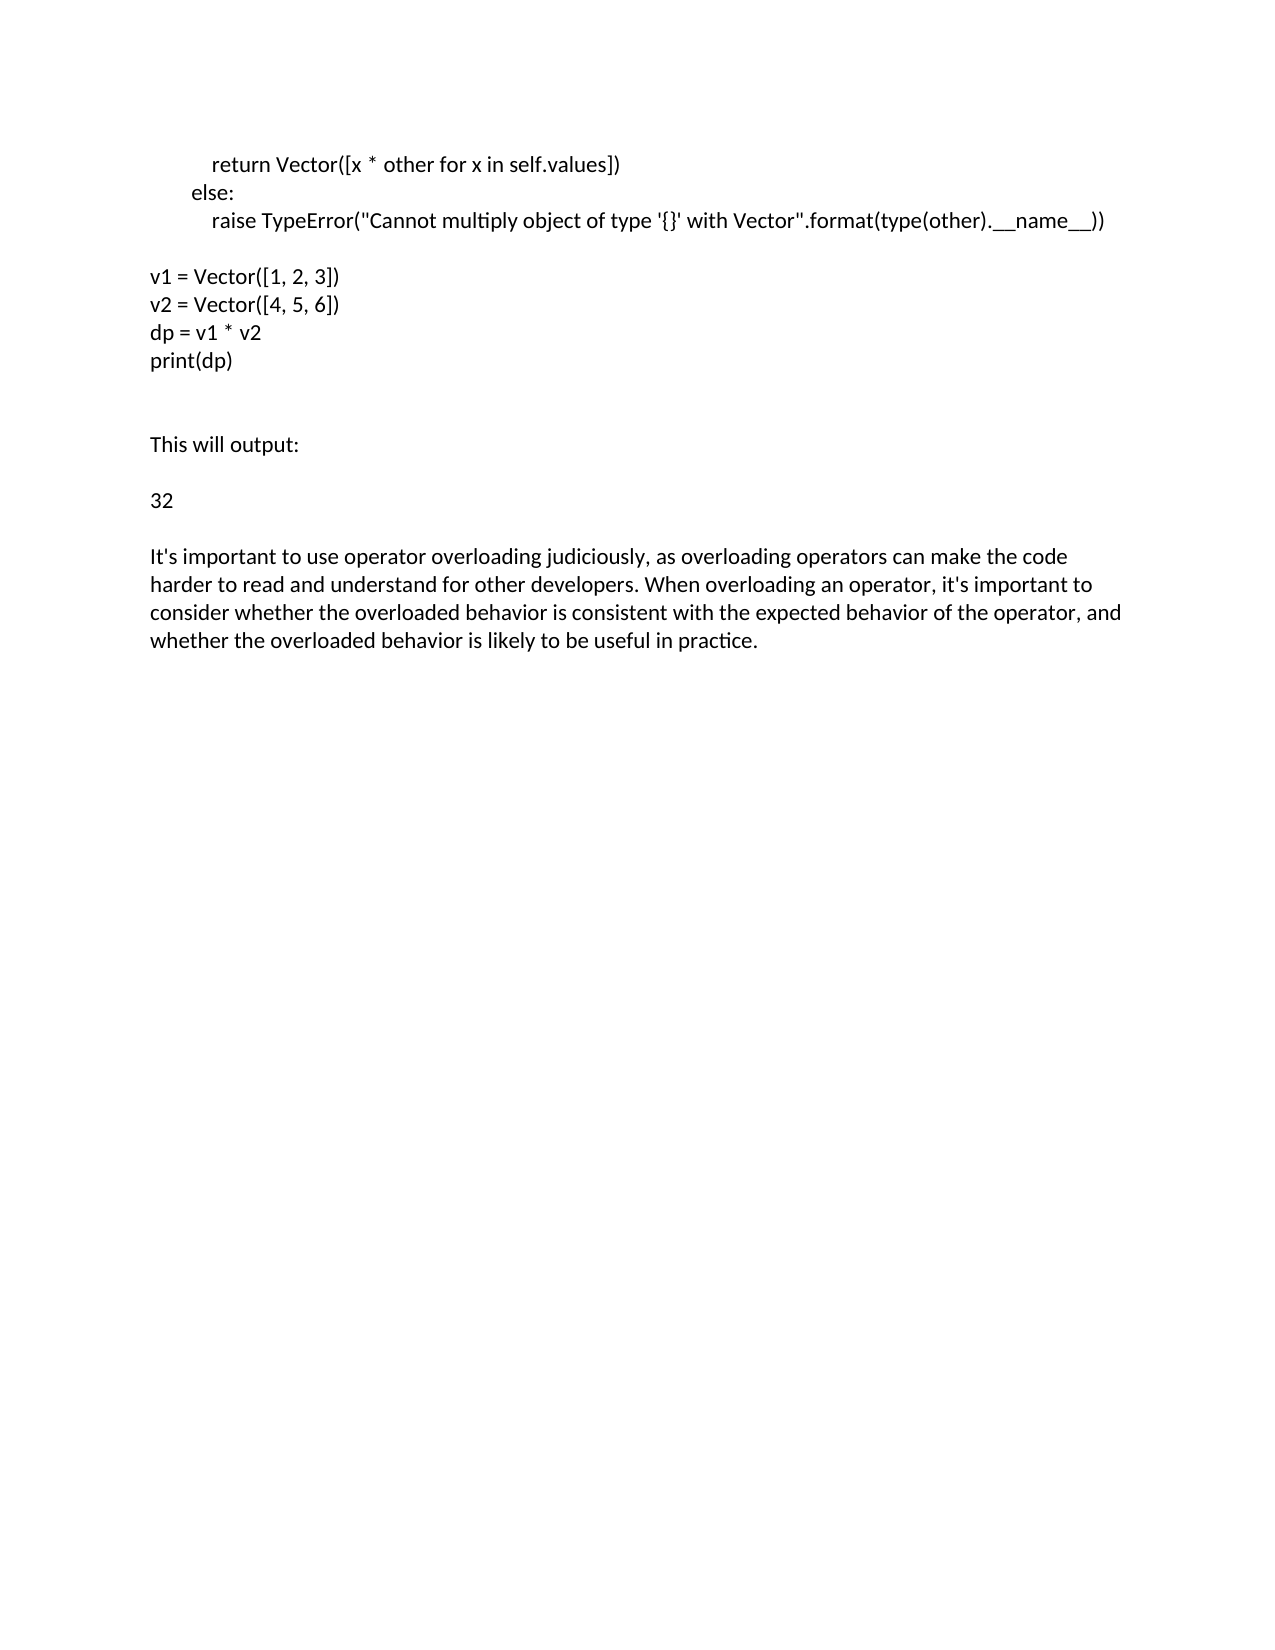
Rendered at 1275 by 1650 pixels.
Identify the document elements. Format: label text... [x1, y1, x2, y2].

text 32 [150, 486, 1125, 514]
text raise TypeError("Cannot multiply object of type '{}' with Vector".format(type(other).__name__)) [150, 206, 1125, 234]
text It's important to use operator overloading judiciously, as overloading operators can make the code harder to read and understand for other developers. When overloading an operator, it's important to consider whether the overloaded behavior is consistent with the expected behavior of the operator, and whether the overloaded behavior is likely to be useful in practice. [150, 542, 1125, 654]
text else: [150, 178, 1125, 206]
text dp = v1 * v2 [150, 318, 1125, 346]
text print(dp) [150, 346, 1125, 374]
text v1 = Vector([1, 2, 3]) [150, 262, 1125, 290]
text This will output: [150, 430, 1125, 458]
text return Vector([x * other for x in self.values]) [150, 150, 1125, 178]
text v2 = Vector([4, 5, 6]) [150, 290, 1125, 318]
